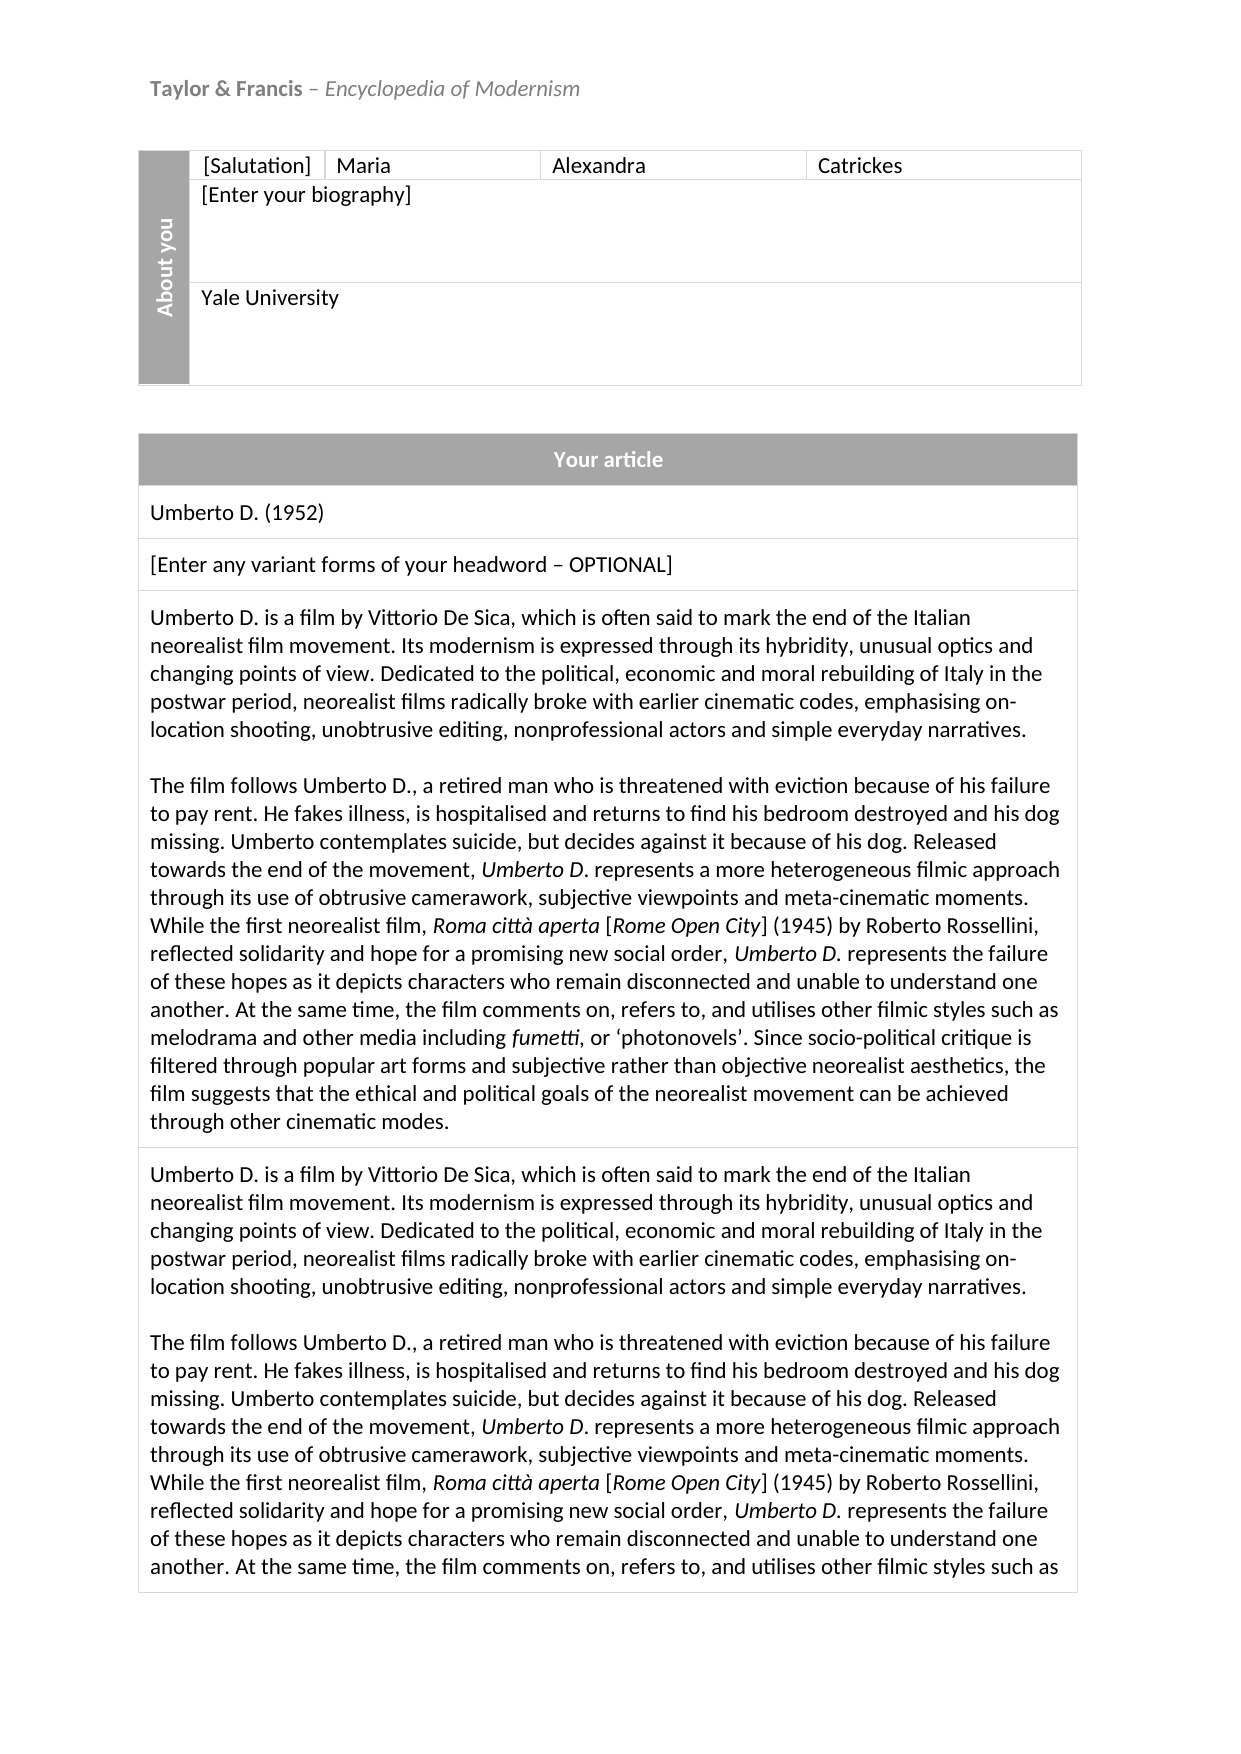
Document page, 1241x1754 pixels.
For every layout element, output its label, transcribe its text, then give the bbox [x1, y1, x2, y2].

table_header Your article [139, 434, 1077, 485]
table_header About you [139, 151, 189, 384]
